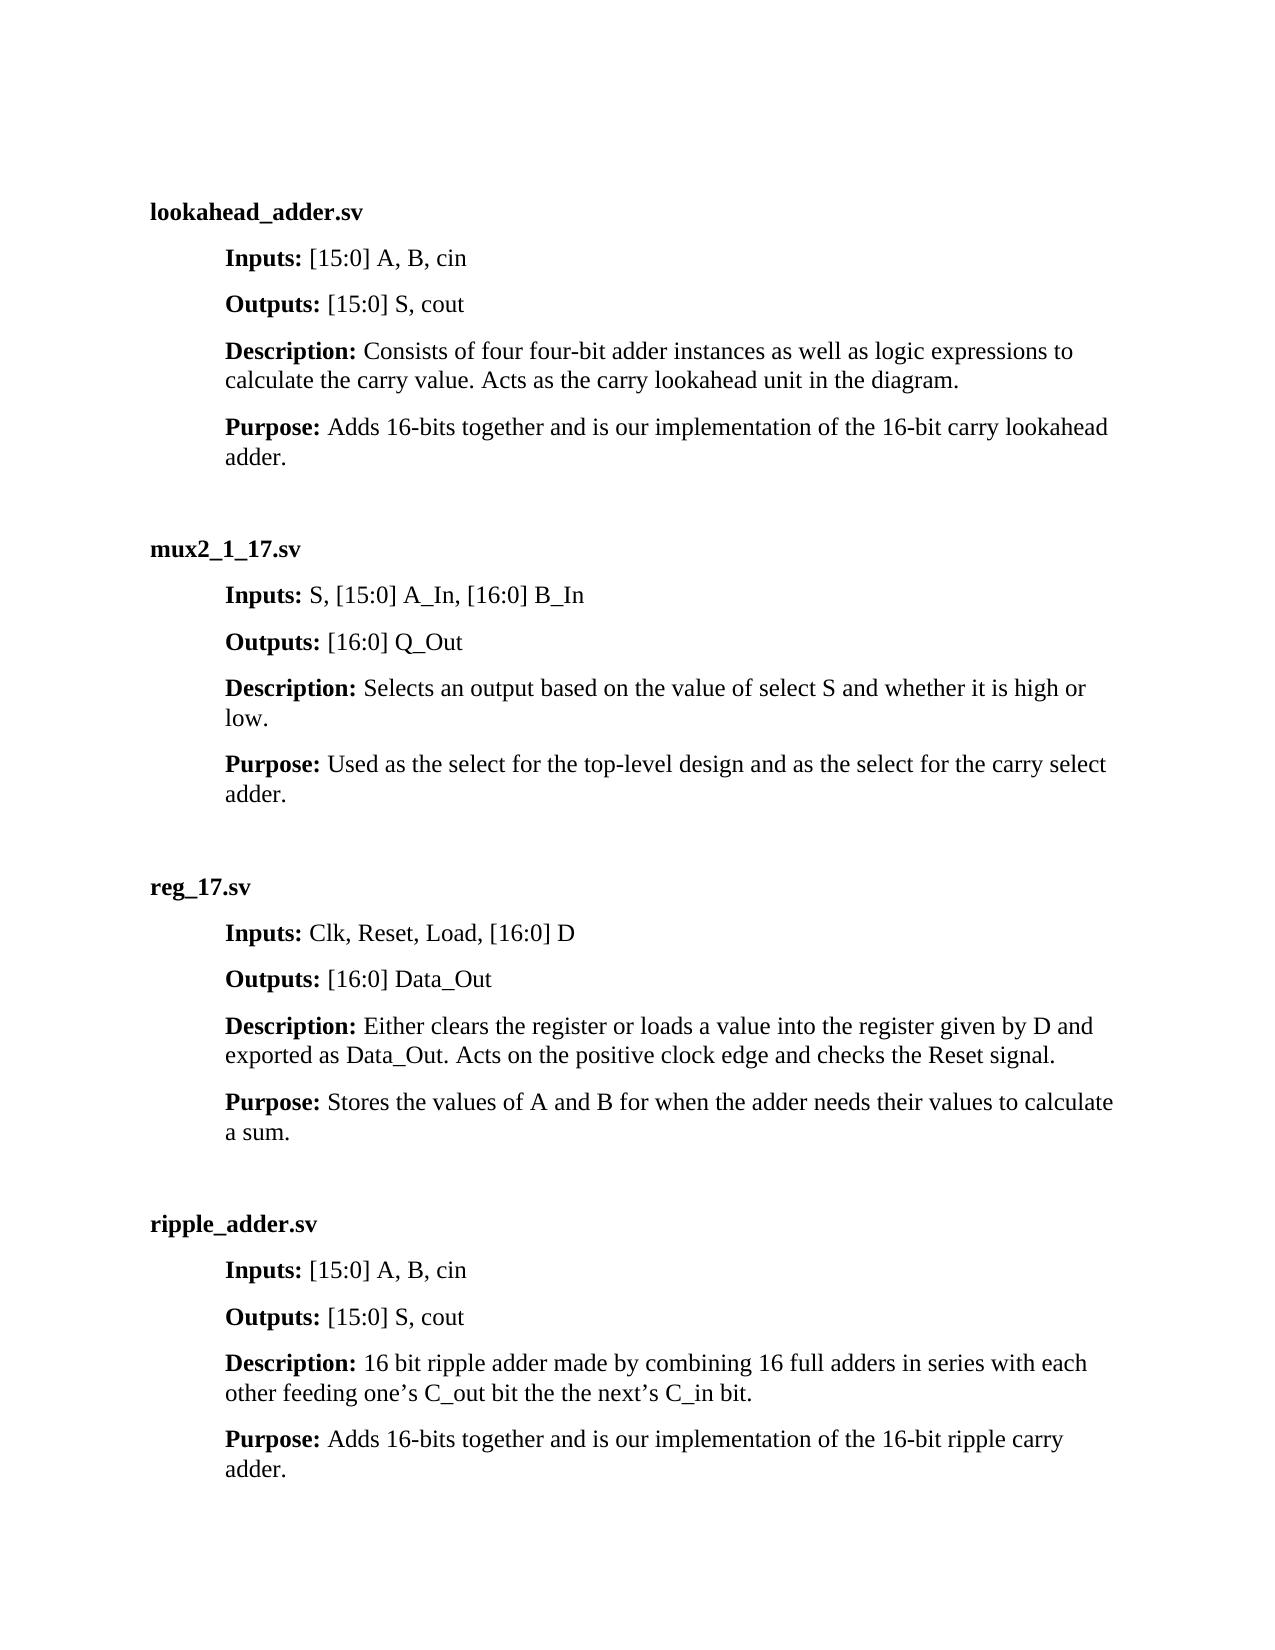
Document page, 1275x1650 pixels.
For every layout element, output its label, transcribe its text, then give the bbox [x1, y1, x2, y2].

text Inputs: [15:0] A, B, cin [150, 1255, 1125, 1285]
text Purpose: Adds 16-bits together and is our implementation of the 16-bit ripple carry adder. [150, 1424, 1125, 1483]
text Inputs: S, [15:0] A_In, [16:0] B_In [150, 580, 1125, 610]
text Description: 16 bit ripple adder made by combining 16 full adders in series with each other feeding one’s C_out bit the the next’s C_in bit. [150, 1348, 1125, 1407]
text Purpose: Stores the values of A and B for when the adder needs their values to calculate a sum. [150, 1086, 1125, 1146]
text Outputs: [16:0] Data_Out [150, 964, 1125, 994]
text Outputs: [15:0] S, cout [150, 289, 1125, 319]
text Description: Consists of four four-bit adder instances as well as logic expressions to calculate the carry value. Acts as the carry lookahead unit in the diagram. [150, 335, 1125, 395]
text Outputs: [16:0] Q_Out [150, 627, 1125, 656]
text lookahead_adder.sv [150, 196, 1125, 226]
text ripple_adder.sv [150, 1209, 1125, 1238]
text Description: Selects an output based on the value of select S and whether it is high or low. [150, 673, 1125, 732]
text Purpose: Used as the select for the top-level design and as the select for the carry select adder. [150, 749, 1125, 808]
text Description: Either clears the register or loads a value into the register given by D and exported as Data_Out. Acts on the positive clock edge and checks the Reset signal. [150, 1010, 1125, 1070]
text Outputs: [15:0] S, cout [150, 1302, 1125, 1331]
text Inputs: Clk, Reset, Load, [16:0] D [150, 918, 1125, 947]
text mux2_1_17.sv [150, 534, 1125, 563]
text reg_17.sv [150, 871, 1125, 901]
text Inputs: [15:0] A, B, cin [150, 243, 1125, 272]
text Purpose: Adds 16-bits together and is our implementation of the 16-bit carry lookahead adder. [150, 411, 1125, 471]
